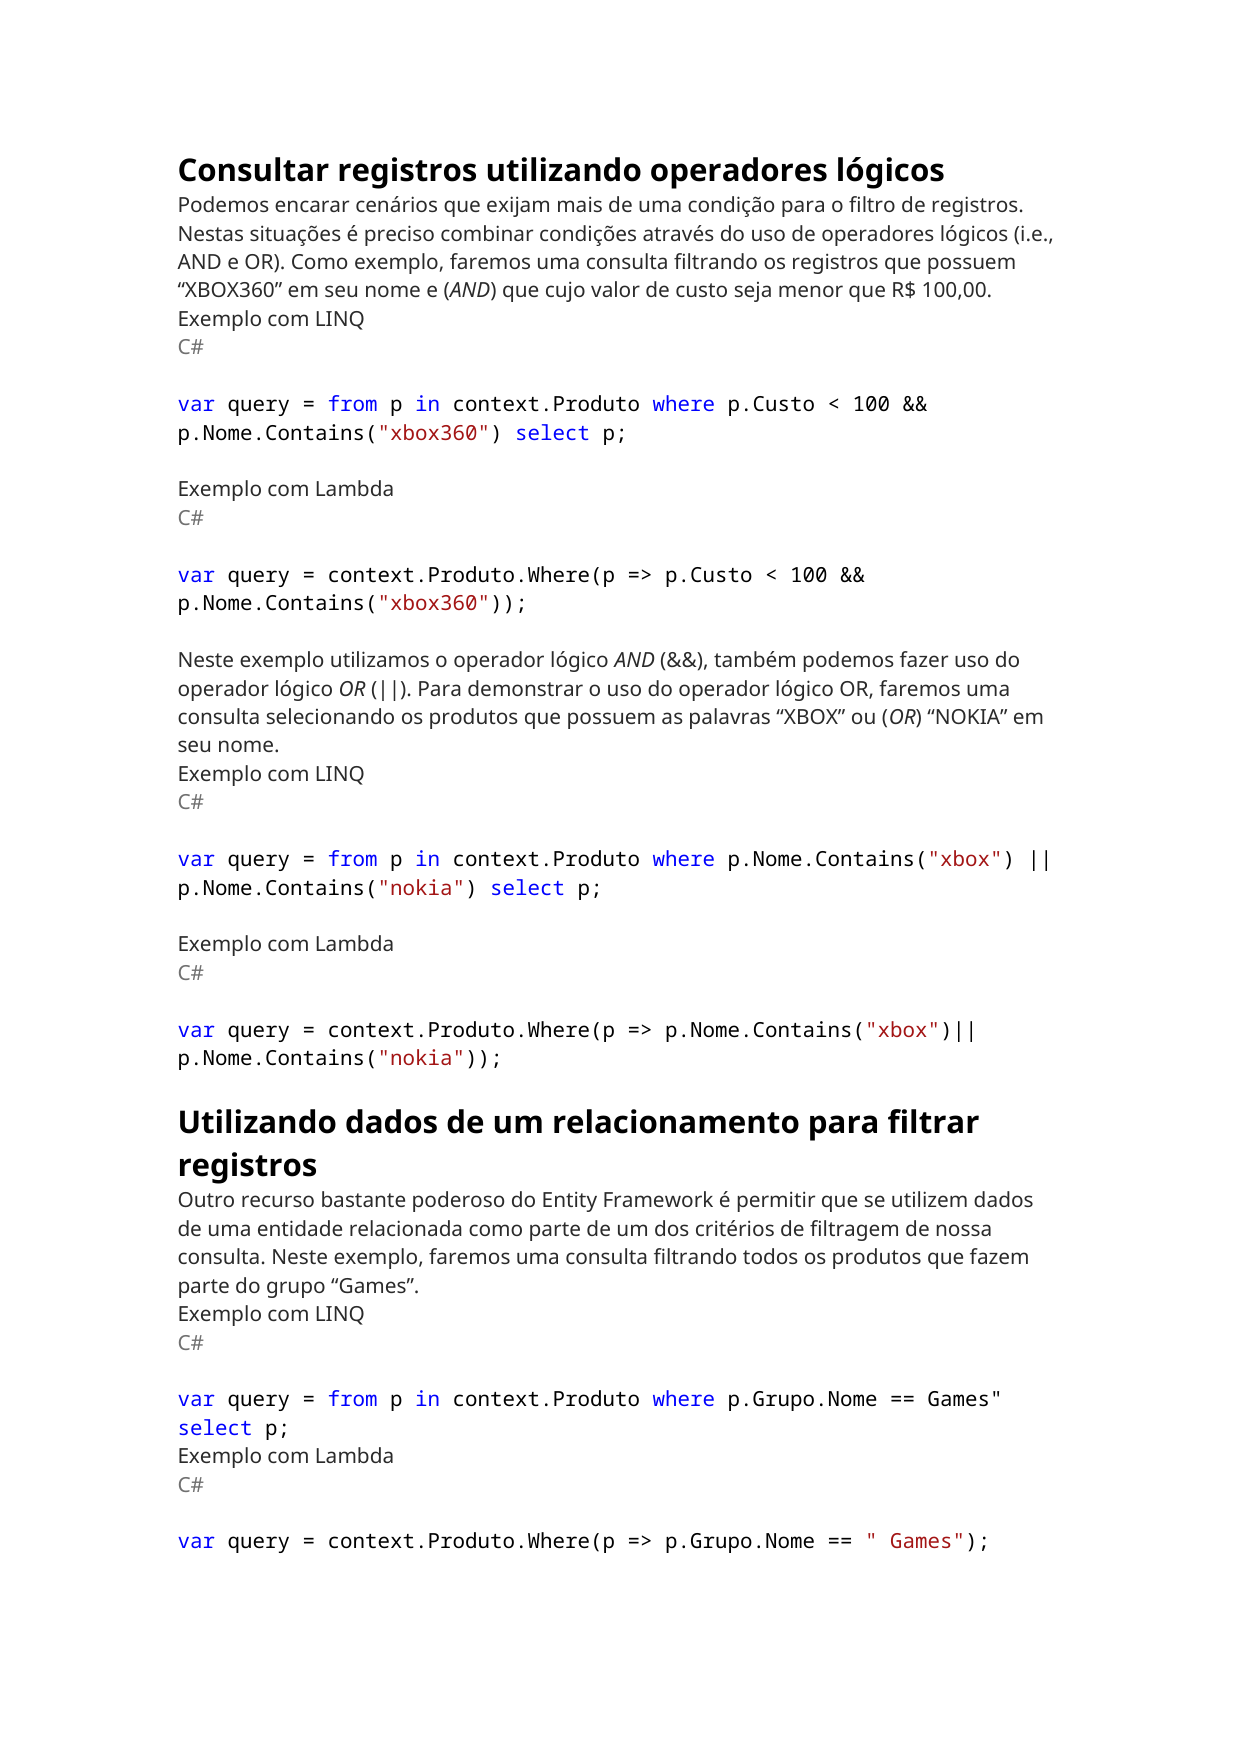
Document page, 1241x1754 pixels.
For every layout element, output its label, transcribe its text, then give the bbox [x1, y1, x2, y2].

text Neste exemplo utilizamos o operador lógico AND (&&), também podemos fazer uso do operador lógico OR (||). Para demonstrar o uso do operador lógico OR, faremos uma consulta selecionando os produtos que possuem as palavras “XBOX” ou (OR) “NOKIA” em seu nome. [177, 645, 1063, 759]
text Outro recurso bastante poderoso do Entity Framework é permitir que se utilizem dados de uma entidade relacionada como parte de um dos critérios de filtragem de nossa consulta. Neste exemplo, faremos uma consulta filtrando todos os produtos que fazem parte do grupo “Games”. [177, 1185, 1063, 1299]
text C# [177, 1470, 1063, 1498]
subtitle Utilizando dados de um relacionamento para filtrar registros [177, 1100, 1063, 1185]
text var query = context.Produto.Where(p => p.Grupo.Nome == " Games"); [177, 1527, 1063, 1555]
text Exemplo com LINQ [177, 304, 1063, 332]
text C# [177, 1328, 1063, 1356]
text C# [177, 958, 1063, 986]
text var query = context.Produto.Where(p => p.Nome.Contains("xbox")|| p.Nome.Contains("nokia")); [177, 1015, 1063, 1072]
text var query = from p in context.Produto where p.Grupo.Nome == Games" select p; [177, 1384, 1063, 1441]
text C# [177, 503, 1063, 531]
text var query = from p in context.Produto where p.Custo < 100 && p.Nome.Contains("xbox360") select p; [177, 389, 1063, 446]
text Podemos encarar cenários que exijam mais de uma condição para o filtro de registros. Nestas situações é preciso combinar condições através do uso de operadores lógicos (i.e., AND e OR). Como exemplo, faremos uma consulta filtrando os registros que possuem “XBOX360” em seu nome e (AND) que cujo valor de custo seja menor que R$ 100,00. [177, 190, 1063, 304]
text Exemplo com Lambda [177, 1441, 1063, 1470]
text var query = context.Produto.Where(p => p.Custo < 100 && p.Nome.Contains("xbox360")); [177, 560, 1063, 617]
text Exemplo com Lambda [177, 929, 1063, 958]
text C# [177, 787, 1063, 816]
text var query = from p in context.Produto where p.Nome.Contains("xbox") || p.Nome.Contains("nokia") select p; [177, 844, 1063, 901]
text Exemplo com LINQ [177, 1299, 1063, 1328]
text C# [177, 332, 1063, 361]
text Exemplo com Lambda [177, 474, 1063, 503]
subtitle Consultar registros utilizando operadores lógicos [177, 148, 1063, 190]
text Exemplo com LINQ [177, 759, 1063, 787]
